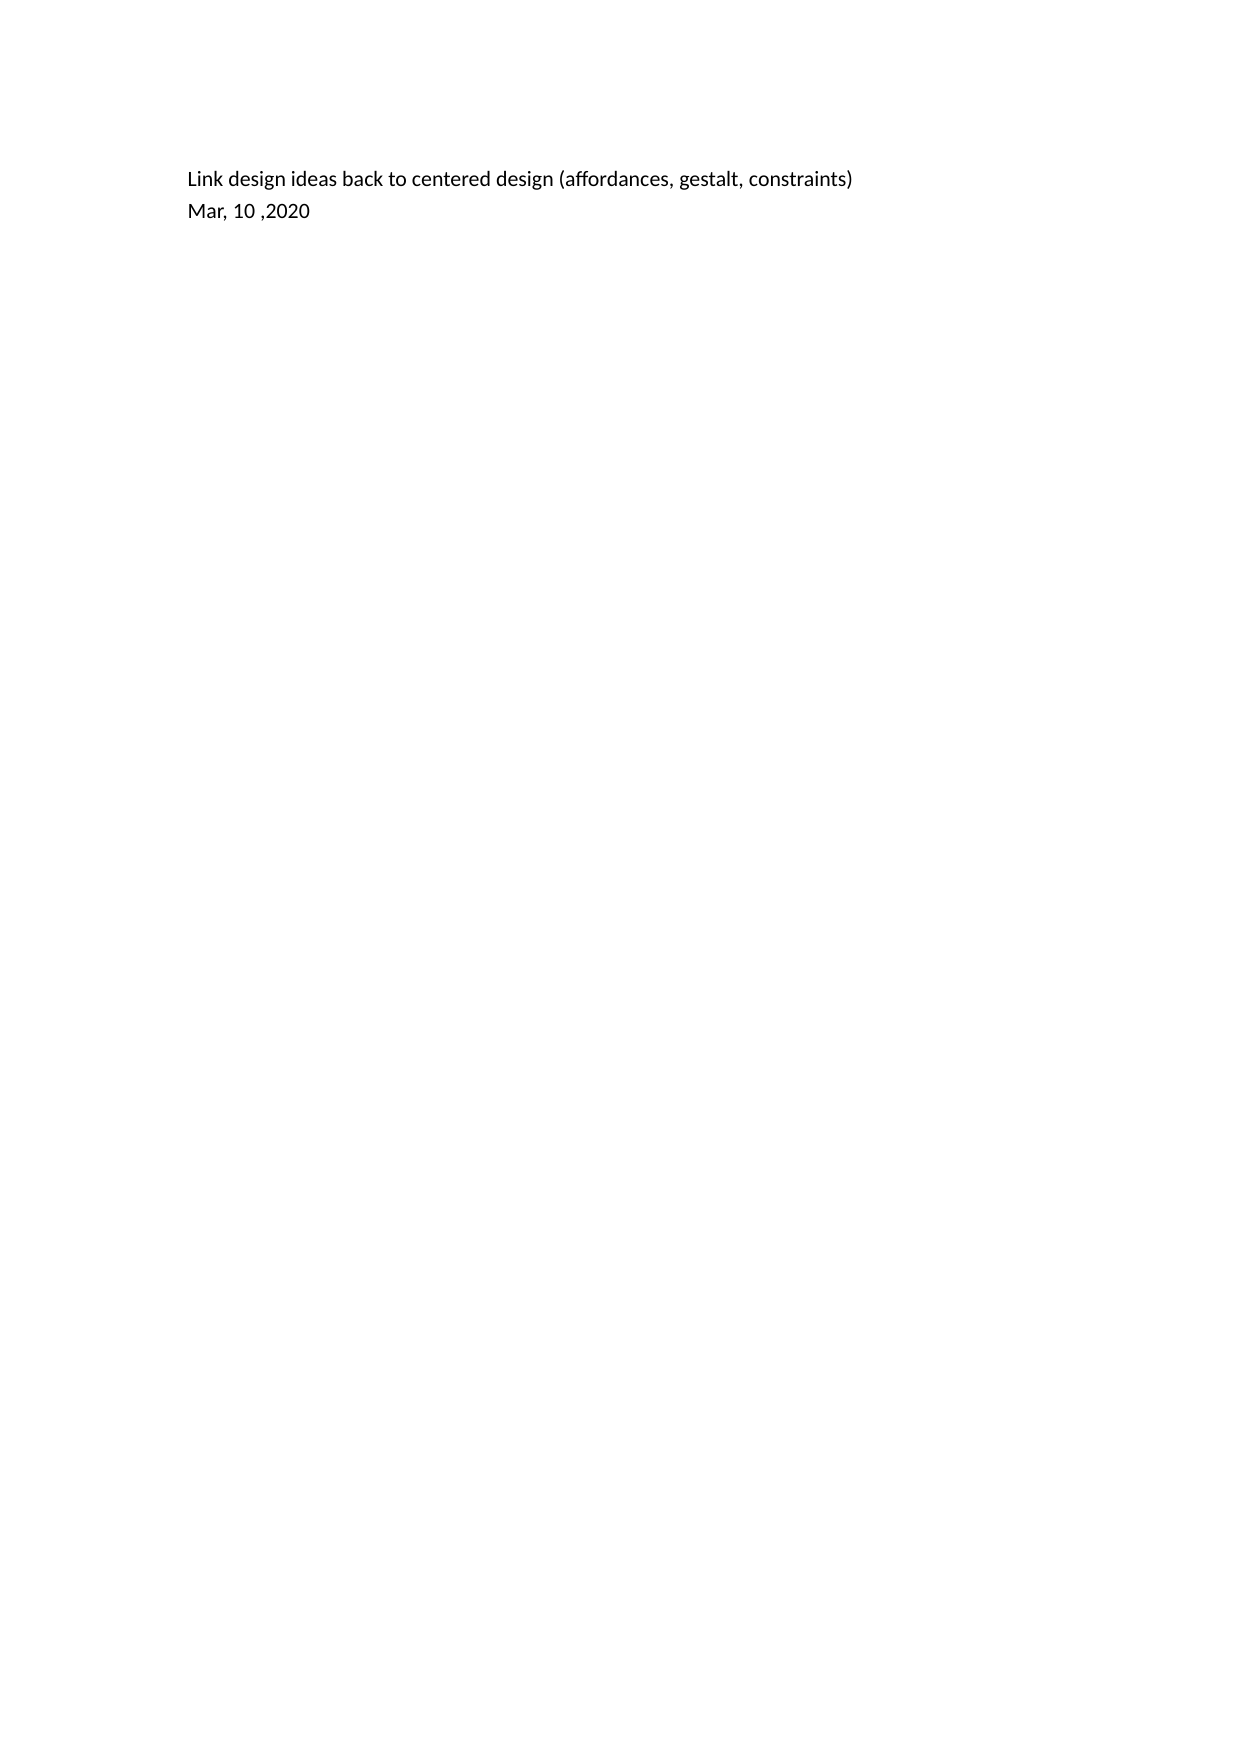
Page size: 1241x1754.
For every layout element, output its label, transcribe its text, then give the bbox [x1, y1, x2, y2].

text Mar, 10 ,2020 [187, 194, 1053, 227]
text Link design ideas back to centered design (affordances, gestalt, constraints) [187, 162, 1053, 194]
